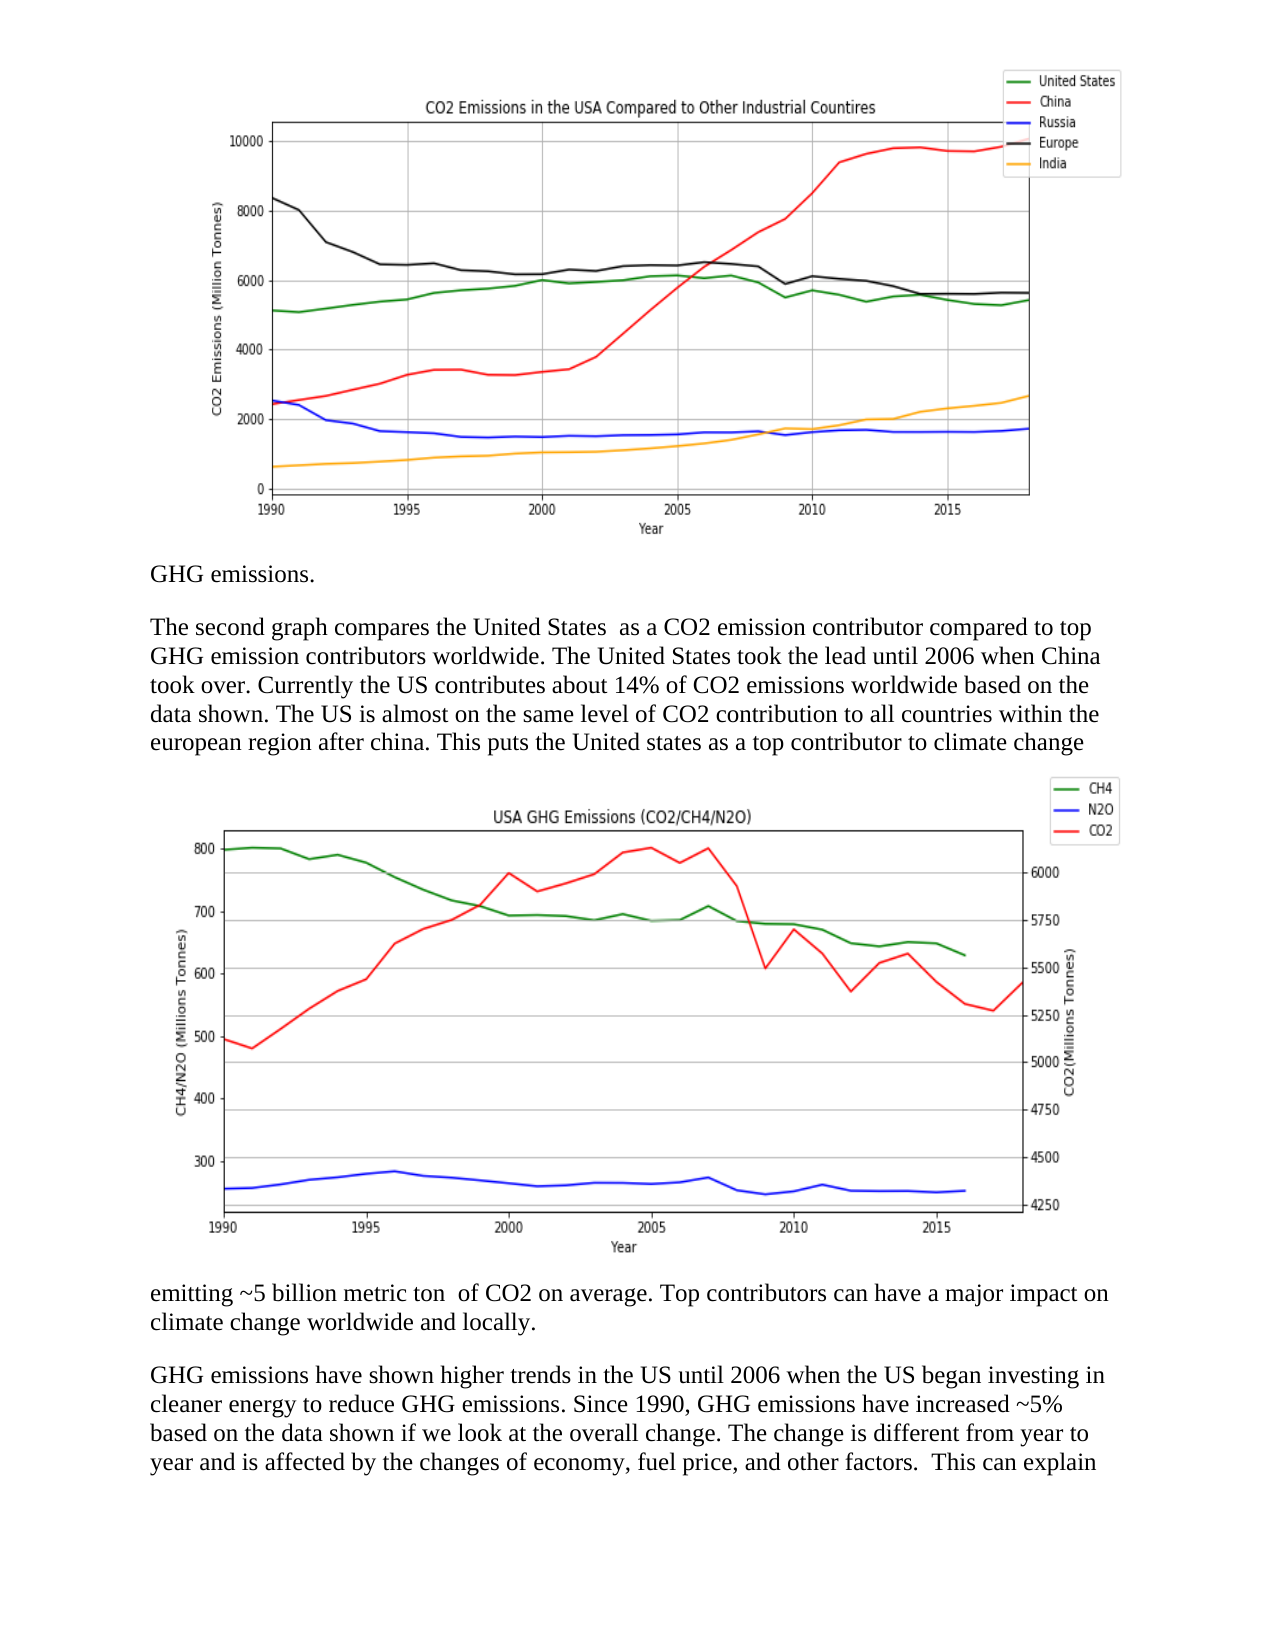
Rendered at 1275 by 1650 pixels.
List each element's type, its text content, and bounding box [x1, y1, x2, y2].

text The second graph compares the United States as a CO2 emission contributor compared to top GHG emission contributors worldwide. The United States took the lead until 2006 when China took over. Currently the US contributes about 14% of CO2 emissions worldwide based on the data shown. The US is almost on the same level of CO2 contribution to all countries within the european region after china. This puts the United states as a top contributor to climate change emitting ~5 billion metric ton of CO2 on average. Top contributors can have a major impact on climate change worldwide and locally. [150, 612, 1125, 770]
picture [150, 64, 1125, 556]
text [150, 1361, 1125, 1476]
text The second graph compares the United States as a CO2 emission contributor compared to top GHG emission contributors worldwide. The United States took the lead until 2006 when China took over. Currently the US contributes about 14% of CO2 emissions worldwide based on the data shown. The US is almost on the same level of CO2 contribution to all countries within the european region after china. This puts the United states as a top contributor to climate change emitting ~5 billion metric ton of CO2 on average. Top contributors can have a major impact on climate change worldwide and locally. [150, 1275, 1125, 1336]
picture [95, 770, 1125, 1275]
